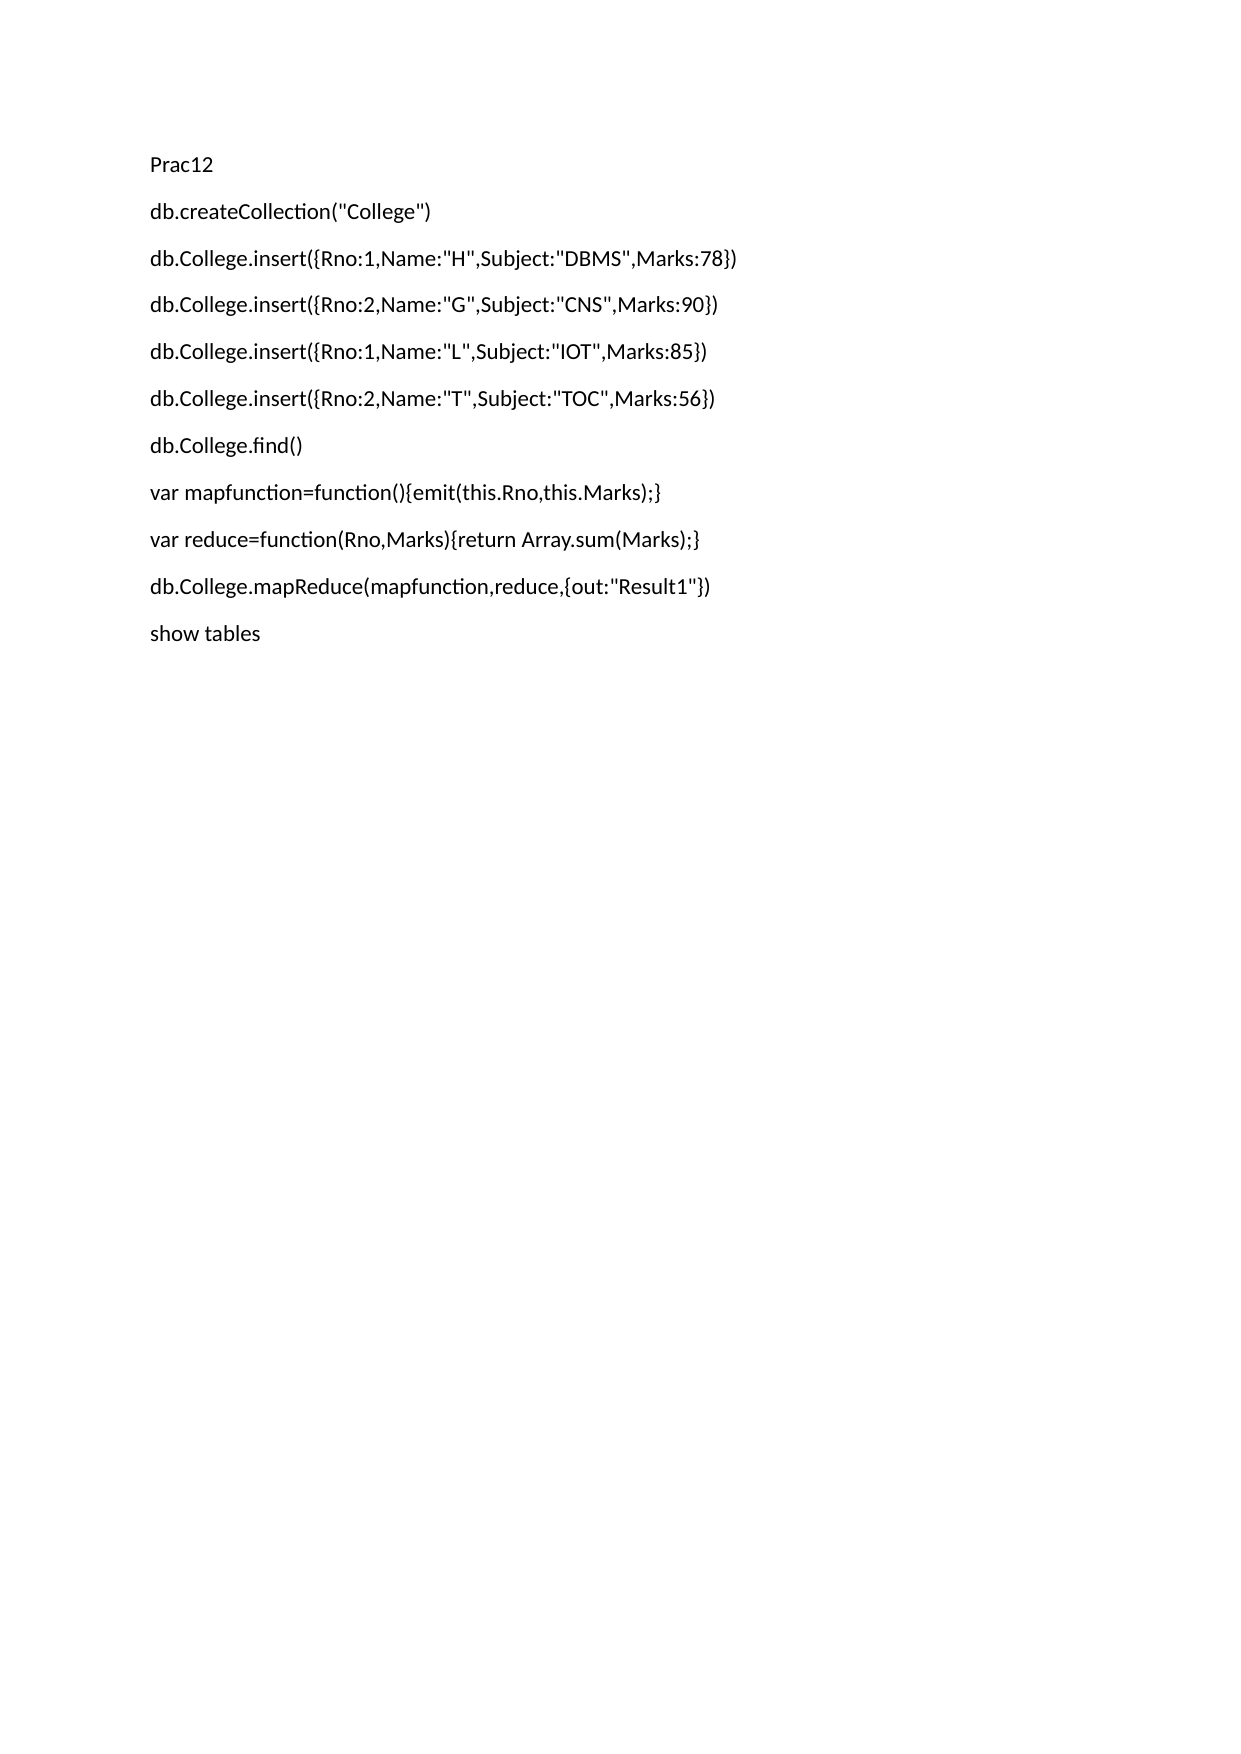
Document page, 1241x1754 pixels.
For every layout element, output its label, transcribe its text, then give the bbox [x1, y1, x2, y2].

text db.College.insert({Rno:1,Name:"L",Subject:"IOT",Marks:85}) [150, 337, 1090, 366]
text db.createCollection("College") [150, 197, 1090, 225]
text show tables [150, 619, 1090, 647]
text var reduce=function(Rno,Marks){return Array.sum(Marks);} [150, 525, 1090, 553]
text Prac12 [150, 150, 1090, 178]
text db.College.insert({Rno:2,Name:"G",Subject:"CNS",Marks:90}) [150, 291, 1090, 319]
text db.College.insert({Rno:2,Name:"T",Subject:"TOC",Marks:56}) [150, 384, 1090, 412]
text db.College.insert({Rno:1,Name:"H",Subject:"DBMS",Marks:78}) [150, 244, 1090, 272]
text var mapfunction=function(){emit(this.Rno,this.Marks);} [150, 478, 1090, 506]
text db.College.find() [150, 431, 1090, 459]
text db.College.mapReduce(mapfunction,reduce,{out:"Result1"}) [150, 572, 1090, 600]
